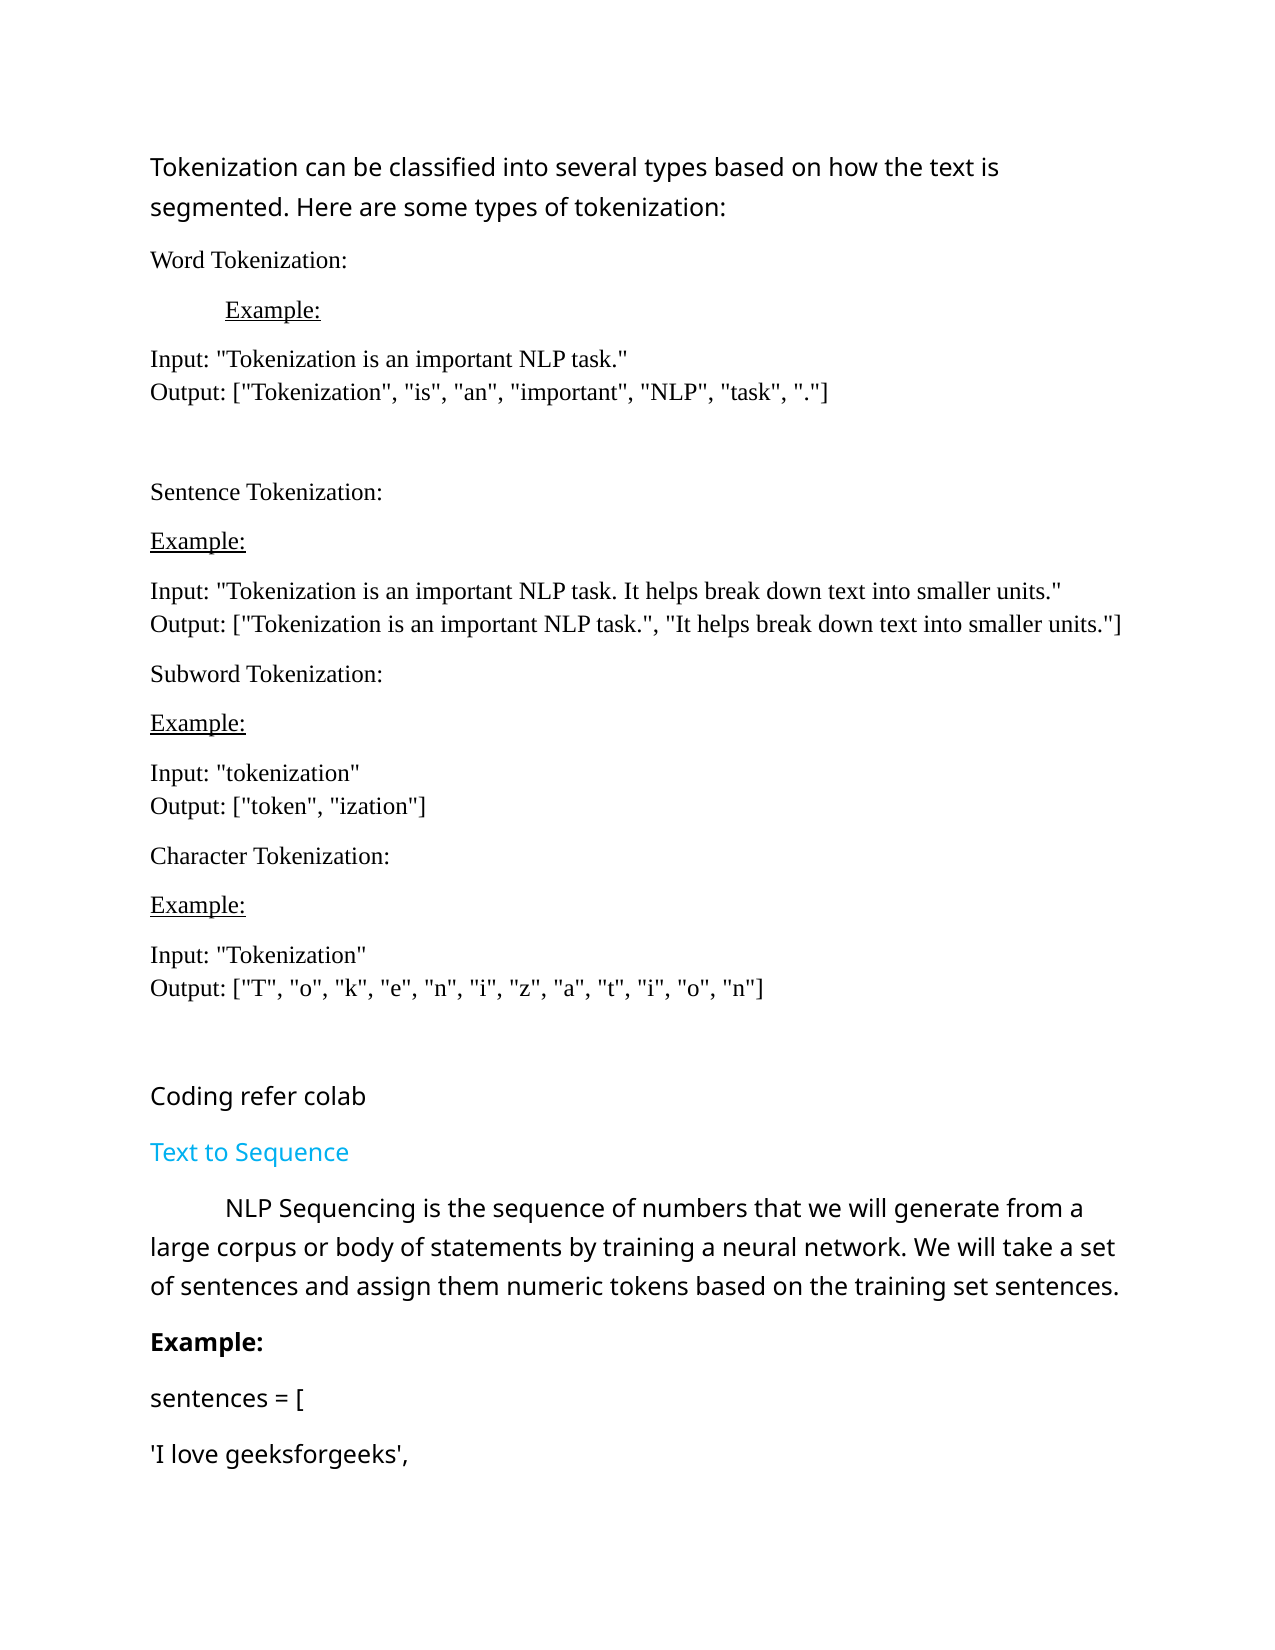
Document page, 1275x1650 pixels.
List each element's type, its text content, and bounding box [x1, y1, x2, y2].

text Text to Sequence [150, 1135, 1125, 1169]
text Word Tokenization: [150, 245, 1125, 274]
text Coding refer colab [150, 1079, 1125, 1113]
text Tokenization can be classified into several types based on how the text is segmented. Here are some types of tokenization: [150, 150, 1125, 223]
text Subword Tokenization: [150, 659, 1125, 688]
text Example: [150, 1325, 1125, 1359]
text Input: "tokenization" Output: ["token", "ization"] [150, 758, 1125, 820]
text Character Tokenization: [150, 841, 1125, 870]
text Example: [150, 526, 1125, 555]
text NLP Sequencing is the sequence of numbers that we will generate from a large corpus or body of statements by training a neural network. We will take a set of sentences and assign them numeric tokens based on the training set sentences. [150, 1191, 1125, 1303]
text Example: [150, 295, 1125, 323]
text Input: "Tokenization is an important NLP task. It helps break down text into smaller units." Output: ["Tokenization is an important NLP task.", "It helps break down text into smaller units."] [150, 576, 1125, 638]
text Example: [150, 891, 1125, 919]
text Sentence Tokenization: [150, 477, 1125, 506]
text Input: "Tokenization" Output: ["T", "o", "k", "e", "n", "i", "z", "a", "t", "i", "o", "n"] [150, 940, 1125, 1002]
text 'I love geeksforgeeks', [150, 1436, 1125, 1470]
text sentences = [ [150, 1381, 1125, 1414]
text Example: [150, 708, 1125, 737]
text Input: "Tokenization is an important NLP task." Output: ["Tokenization", "is", "an", "important", "NLP", "task", "."] [150, 344, 1125, 406]
